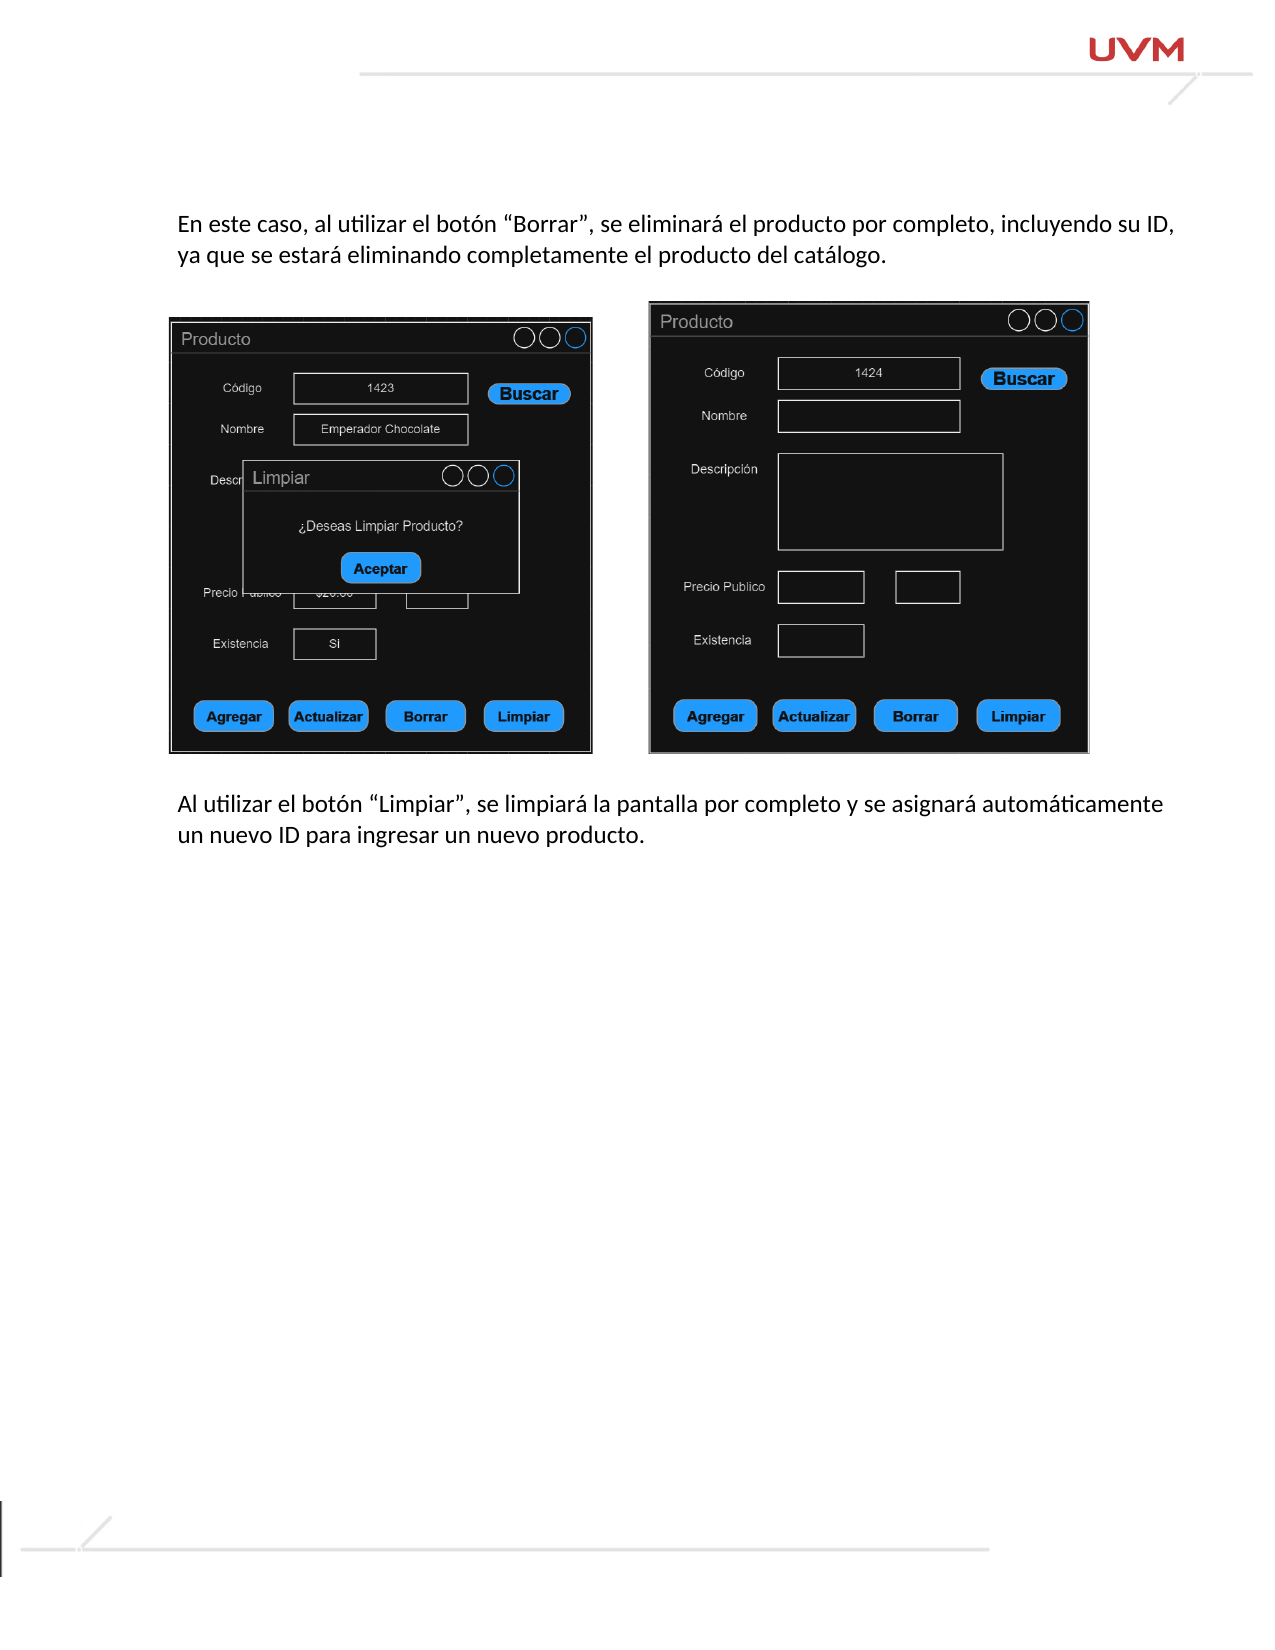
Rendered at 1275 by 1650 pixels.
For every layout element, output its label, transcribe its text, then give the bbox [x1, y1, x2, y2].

text En este caso, al utilizar el botón “Borrar”, se eliminará el producto por completo, incluyendo su ID, ya que se estará eliminando completamente el producto del catálogo. [177, 209, 1181, 270]
picture [344, 11, 1265, 127]
picture [0, 1501, 1004, 1577]
picture [648, 301, 1090, 754]
text Al utilizar el botón “Limpiar”, se limpiará la pantalla por completo y se asignará automáticamente un nuevo ID para ingresar un nuevo producto. [177, 788, 1181, 849]
picture [168, 317, 593, 754]
